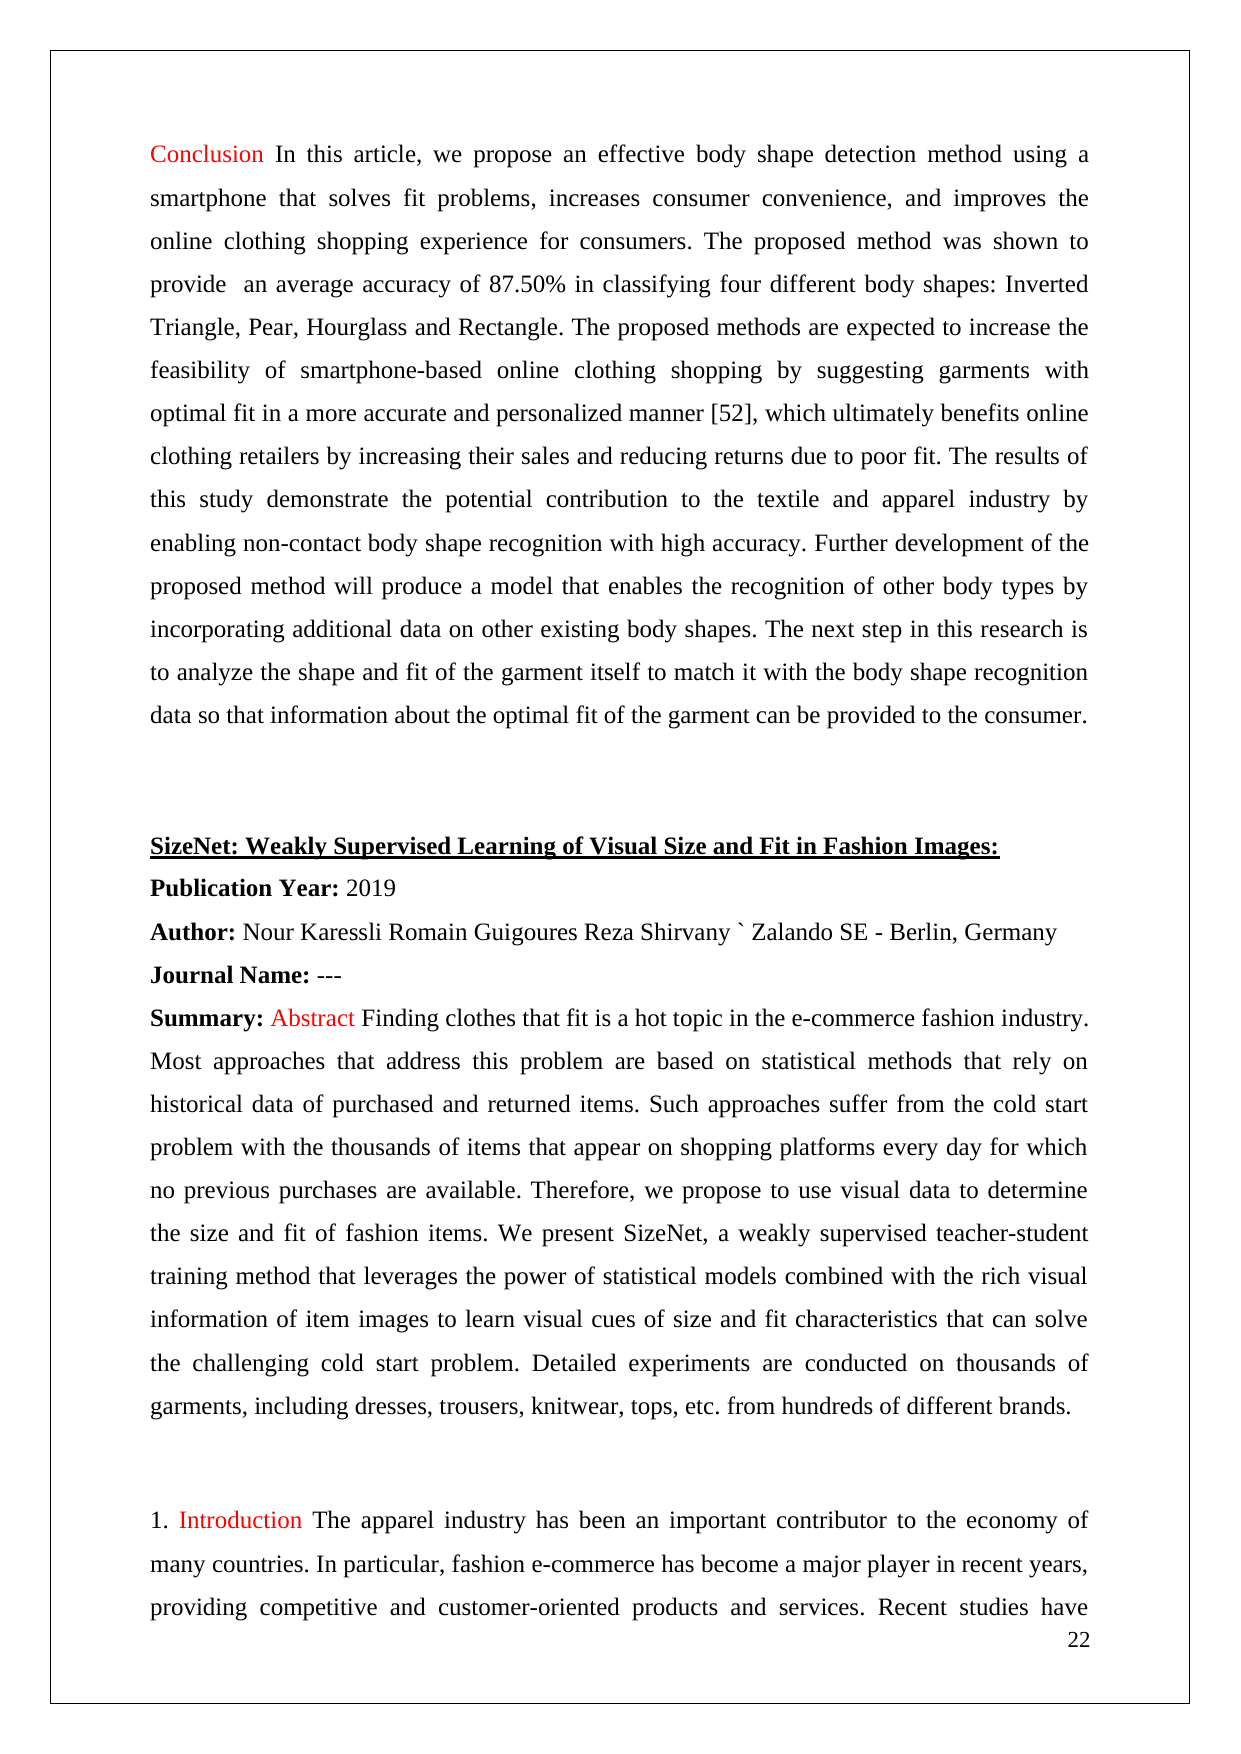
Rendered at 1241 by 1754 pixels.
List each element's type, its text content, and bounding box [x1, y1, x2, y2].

subtitle SizeNet: Weakly Supervised Learning of Visual Size and Fit in Fashion Images: [150, 831, 1146, 859]
text Conclusion In this article, we propose an effective body shape detection method using a smartphone that solves fit problems, increases consumer convenience, and improves the online clothing shopping experience for consumers. The proposed method was shown to provide an average accuracy of 87.50% in classifying four different body shapes: Inverted Triangle, Pear, Hourglass and Rectangle. The proposed methods are expected to increase the feasibility of smartphone-based online clothing shopping by suggesting garments with optimal fit in a more accurate and personalized manner [52], which ultimately benefits online clothing retailers by increasing their sales and reducing returns due to poor fit. The results of this study demonstrate the potential contribution to the textile and apparel industry by enabling non-contact body shape recognition with high accuracy. Further development of the proposed method will produce a model that enables the recognition of other body types by incorporating additional data on other existing body shapes. The next step in this research is to analyze the shape and fit of the garment itself to match it with the body shape recognition data so that information about the optimal fit of the garment can be provided to the consumer. [150, 139, 1090, 729]
subtitle Publication Year: 2019 [150, 873, 1146, 902]
text Summary: Abstract Finding clothes that fit is a hot topic in the e-commerce fashion industry. Most approaches that address this problem are based on statistical methods that rely on historical data of purchased and returned items. Such approaches suffer from the cold start problem with the thousands of items that appear on shopping platforms every day for which no previous purchases are available. Therefore, we propose to use visual data to determine the size and fit of fashion items. We present SizeNet, a weakly supervised teacher-student training method that leverages the power of statistical models combined with the rich visual information of item images to learn visual cues of size and fit characteristics that can solve the challenging cold start problem. Detailed experiments are conducted on thousands of garments, including dresses, trousers, knitwear, tops, etc. from hundreds of different brands. [150, 1003, 1089, 1419]
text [150, 1506, 1089, 1621]
text Author: Nour Karessli Romain Guigoures Reza Shirvany ` Zalando SE - Berlin, Germany [150, 917, 1146, 945]
text Journal Name: --- [150, 960, 1146, 988]
